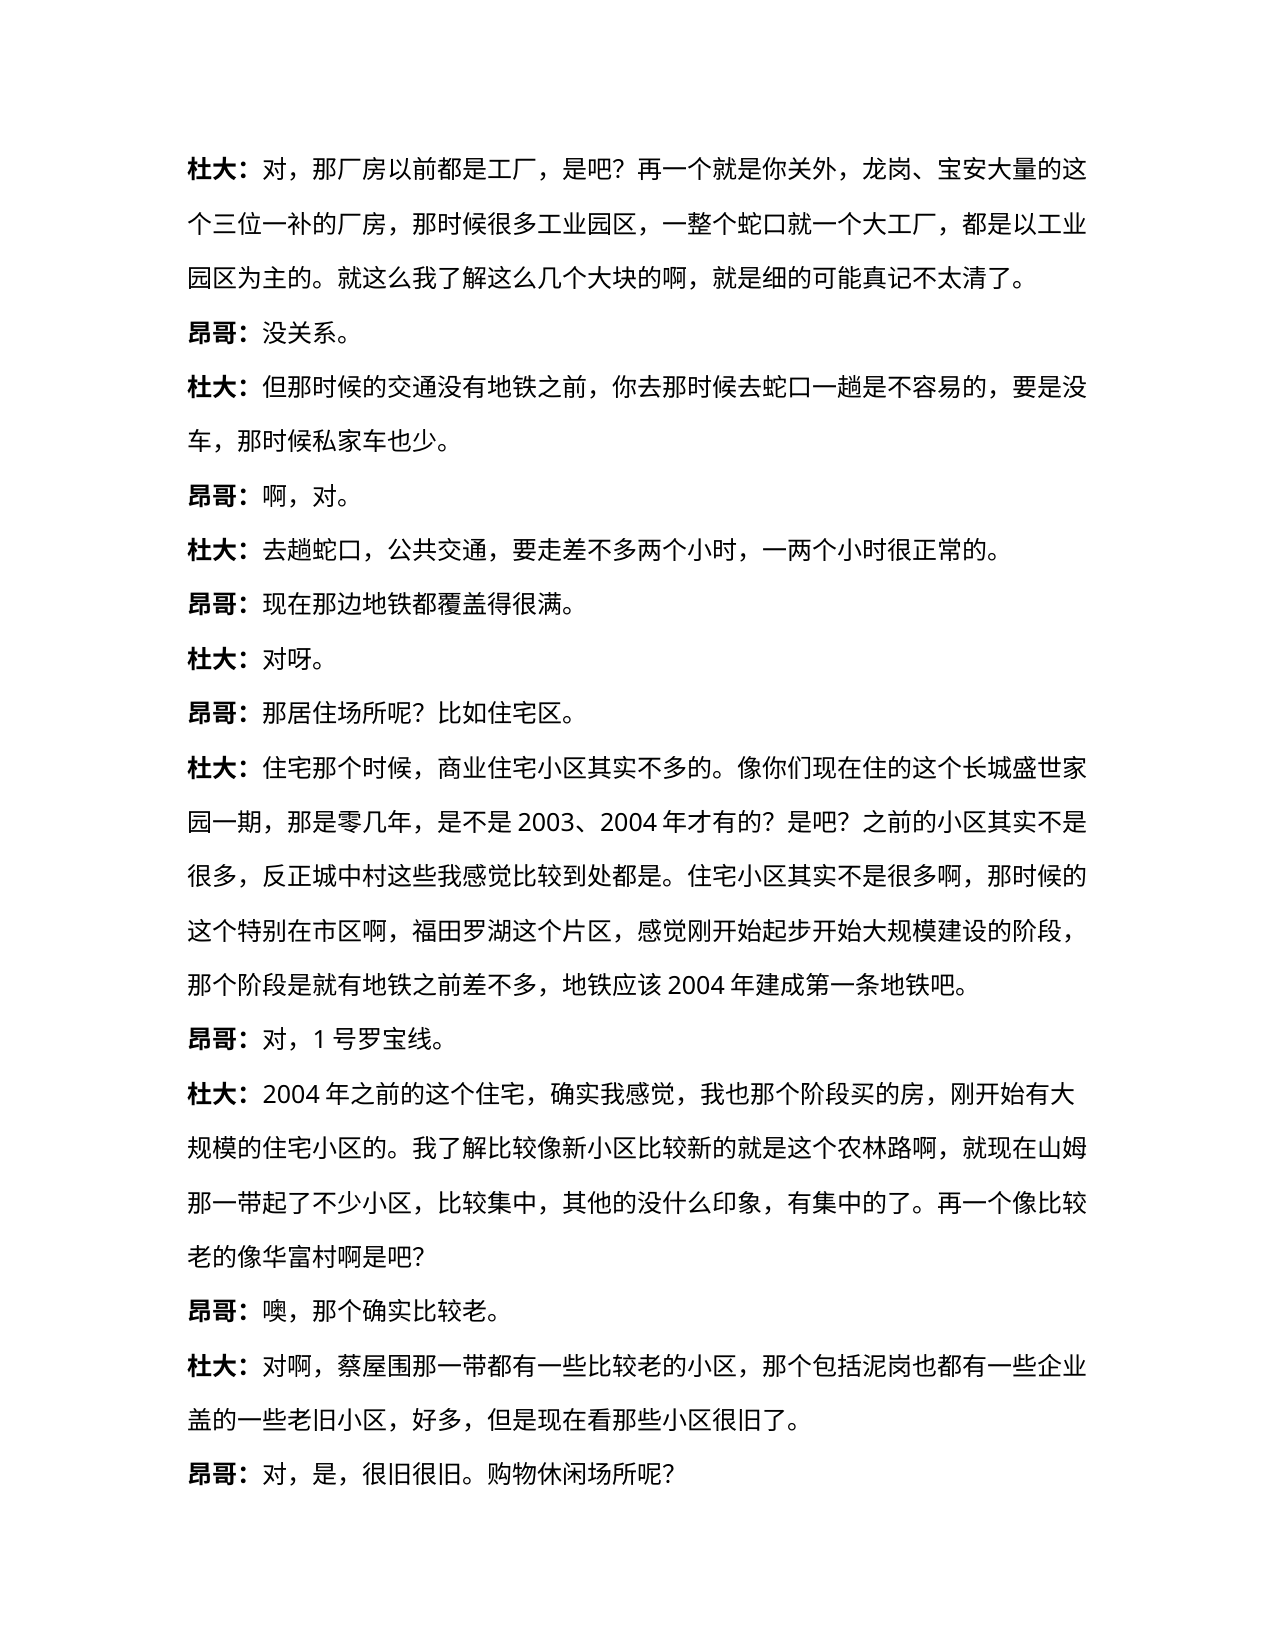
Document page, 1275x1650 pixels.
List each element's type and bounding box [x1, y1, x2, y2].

text [187, 150, 1087, 1002]
text [187, 1020, 1087, 1491]
